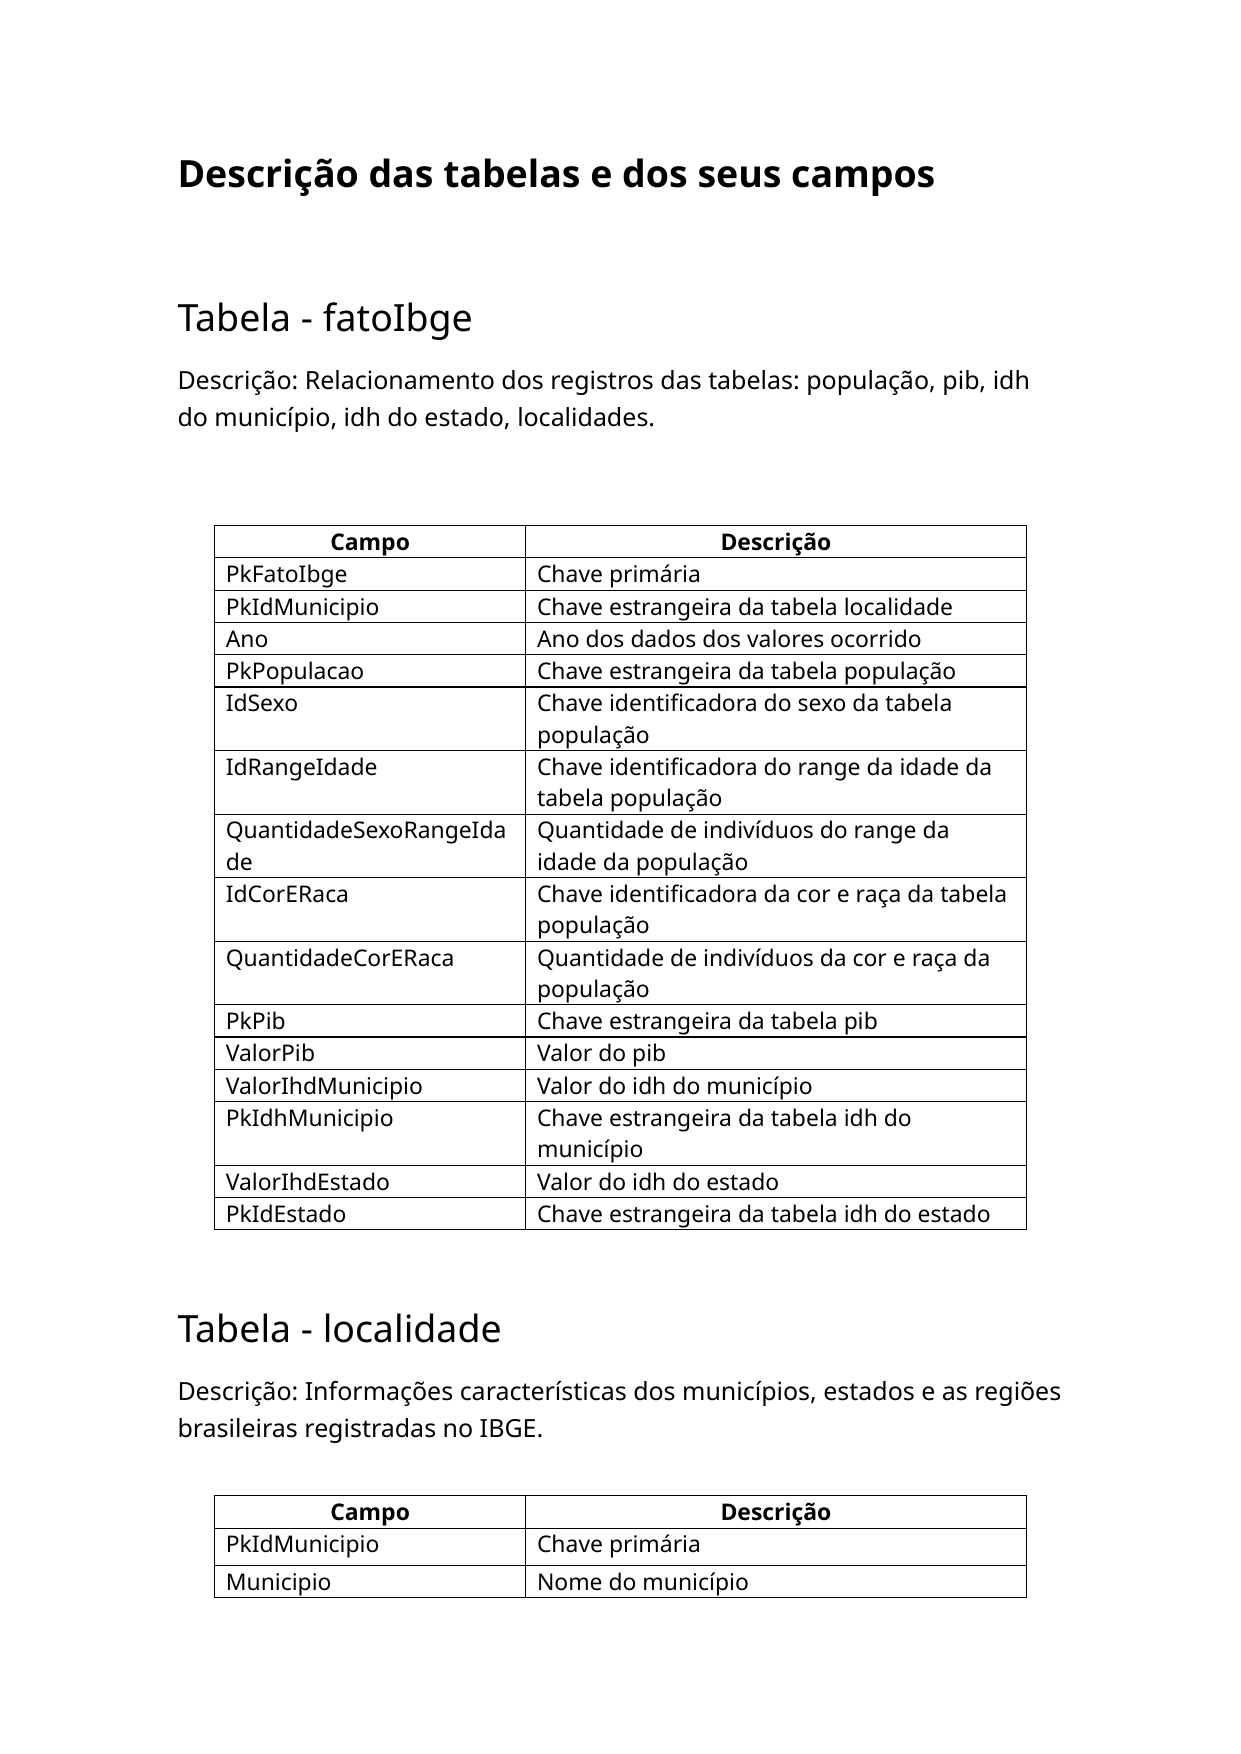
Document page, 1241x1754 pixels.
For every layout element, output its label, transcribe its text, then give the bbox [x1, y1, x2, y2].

table_cell Chave estrangeira da tabela idh do estado [526, 1198, 1026, 1229]
table_cell Chave primária [526, 558, 1026, 589]
table_cell Municipio [215, 1566, 525, 1597]
table_cell PkPib [215, 1005, 525, 1036]
table_cell PkIdMunicipio [215, 591, 525, 622]
table_cell Chave estrangeira da tabela localidade [526, 591, 1026, 622]
text Descrição: Relacionamento dos registros das tabelas: população, pib, idh do município, idh do estado, localidades. [177, 363, 1063, 434]
table_cell Chave estrangeira da tabela população [526, 655, 1026, 686]
table_cell PkIdEstado [215, 1198, 525, 1229]
table_cell QuantidadeCorERaca [215, 942, 525, 1004]
table_cell Valor do idh do estado [526, 1166, 1026, 1197]
text Tabela - localidade [177, 1302, 1063, 1353]
table_cell ValorPib [215, 1038, 525, 1069]
table_cell PkIdMunicipio [215, 1529, 525, 1564]
text Tabela - fatoIbge [177, 291, 1063, 342]
table_header Descrição [526, 526, 1026, 557]
table_cell IdRangeIdade [215, 751, 525, 813]
table_cell PkIdhMunicipio [215, 1102, 525, 1164]
table_cell Chave primária [526, 1529, 1026, 1564]
table_cell Chave estrangeira da tabela pib [526, 1005, 1026, 1036]
table_cell Chave identificadora da cor e raça da tabela população [526, 878, 1026, 941]
table_cell Quantidade de indivíduos da cor e raça da população [526, 942, 1026, 1004]
table_cell ValorIhdMunicipio [215, 1070, 525, 1101]
table_cell Chave identificadora do range da idade da tabela população [526, 751, 1026, 813]
table_cell Ano [215, 623, 525, 654]
table_cell Quantidade de indivíduos do range da idade da população [526, 815, 1026, 877]
table_cell QuantidadeSexoRangeIdade [215, 815, 525, 877]
table_cell Chave identificadora do sexo da tabela população [526, 688, 1026, 750]
text Descrição: Informações características dos municípios, estados e as regiões brasileiras registradas no IBGE. [177, 1374, 1063, 1444]
table_cell Chave estrangeira da tabela idh do município [526, 1102, 1026, 1164]
table_cell ValorIhdEstado [215, 1166, 525, 1197]
table_cell PkFatoIbge [215, 558, 525, 589]
table_header Descrição [526, 1496, 1026, 1527]
table_cell Valor do idh do município [526, 1070, 1026, 1101]
table_cell IdSexo [215, 688, 525, 750]
text Descrição das tabelas e dos seus campos [177, 148, 1063, 199]
table_header Campo [215, 526, 525, 557]
table_cell PkPopulacao [215, 655, 525, 686]
table_cell IdCorERaca [215, 878, 525, 941]
table_header Campo [215, 1496, 525, 1527]
table_cell Ano dos dados dos valores ocorrido [526, 623, 1026, 654]
table_cell Nome do município [526, 1566, 1026, 1597]
table_cell Valor do pib [526, 1038, 1026, 1069]
